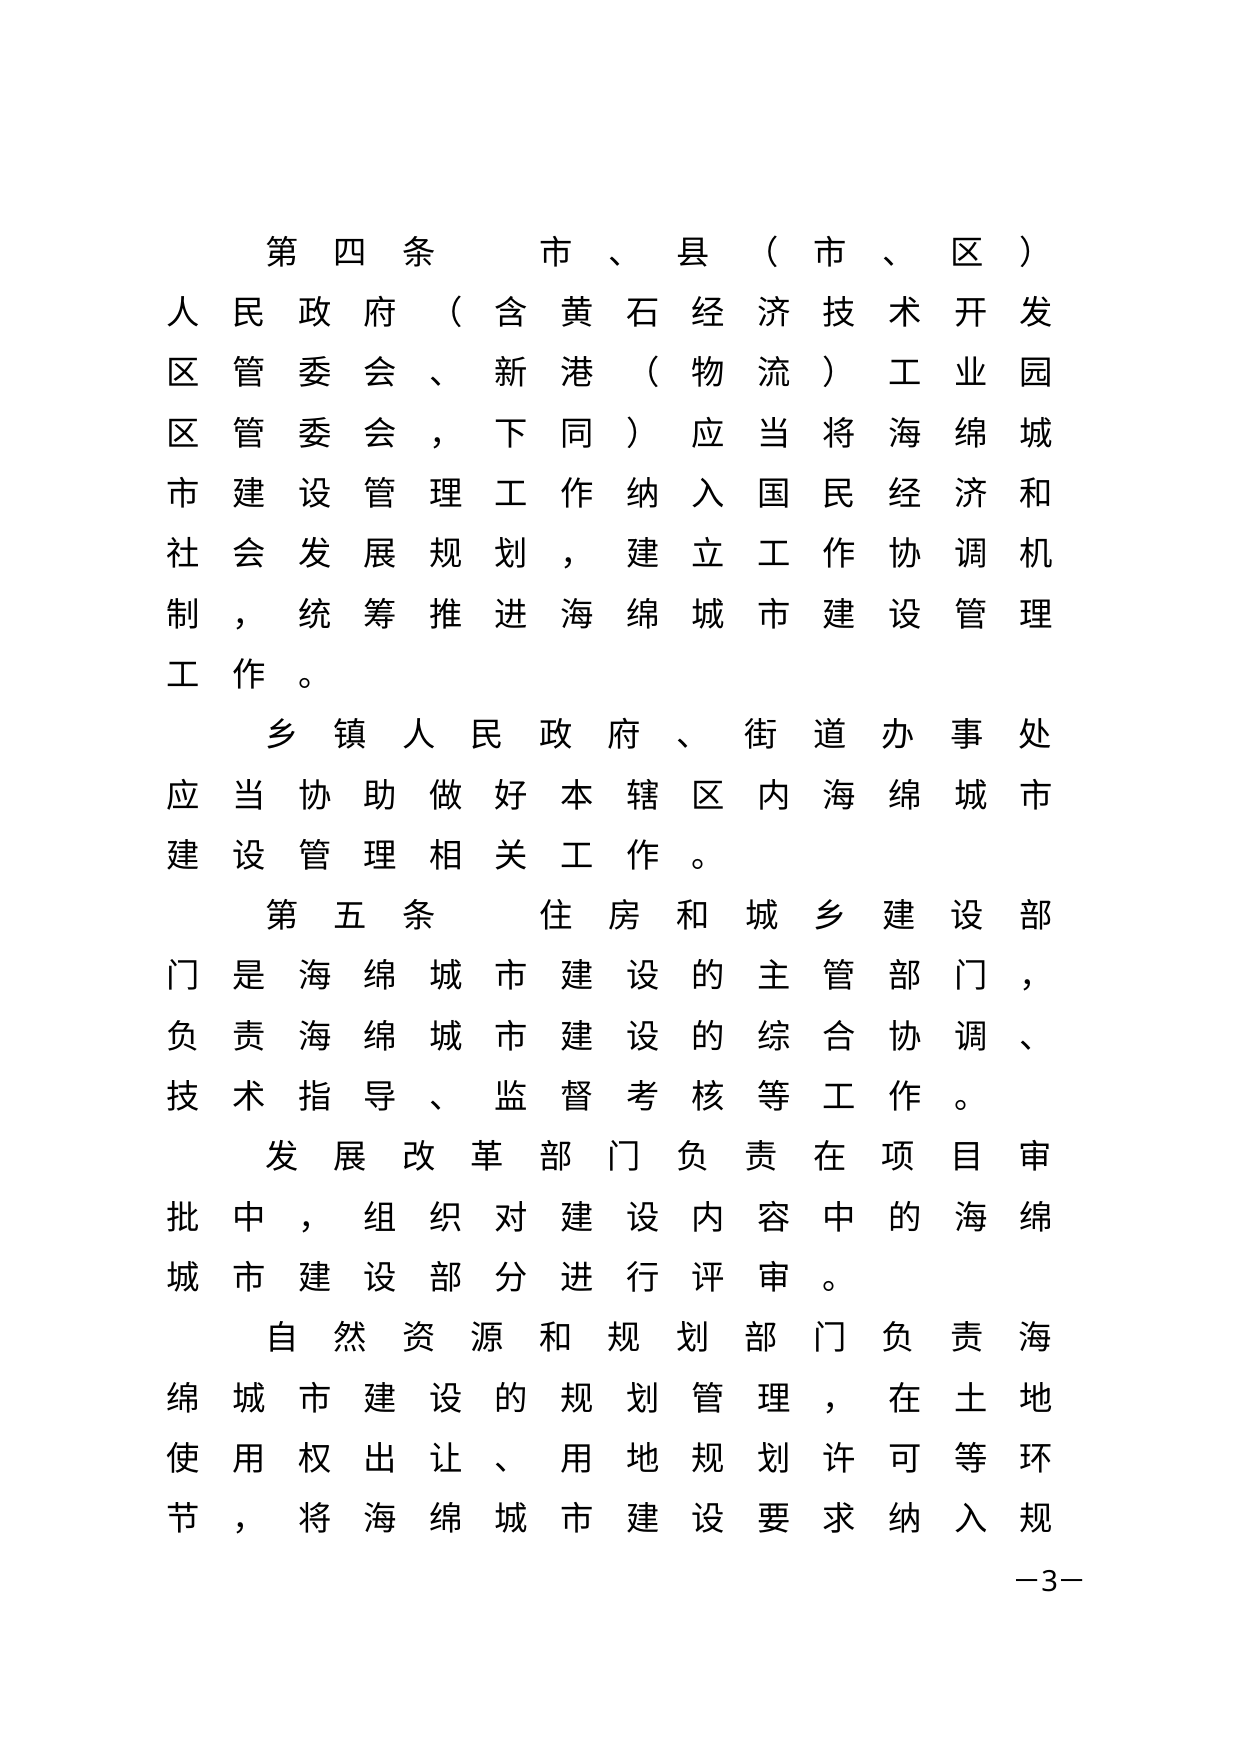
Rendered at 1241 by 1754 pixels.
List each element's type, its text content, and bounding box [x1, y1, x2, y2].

text 第四条 市、县（市、区）人民政府（含黄石经济技术开发区管委会、新港（物流）工业园区管委会，下同）应当将海绵城市建设管理工作纳入国民经济和社会发展规划，建立工作协调机制，统筹推进海绵城市建设管理工作。 [167, 219, 1085, 702]
text 乡镇人民政府、街道办事处应当协助做好本辖区内海绵城市建设管理相关工作。 [167, 702, 1085, 883]
text 发展改革部门负责在项目审批中，组织对建设内容中的海绵城市建设部分进行评审。 [167, 1124, 1085, 1305]
text 第五条 住房和城乡建设部门是海绵城市建设的主管部门，负责海绵城市建设的综合协调、技术指导、监督考核等工作。 [167, 883, 1085, 1124]
text 自然资源和规划部门负责海绵城市建设的规划管理，在土地使用权出让、用地规划许可等环节，将海绵城市建设要求纳入规划管控。 [167, 1305, 1085, 1546]
